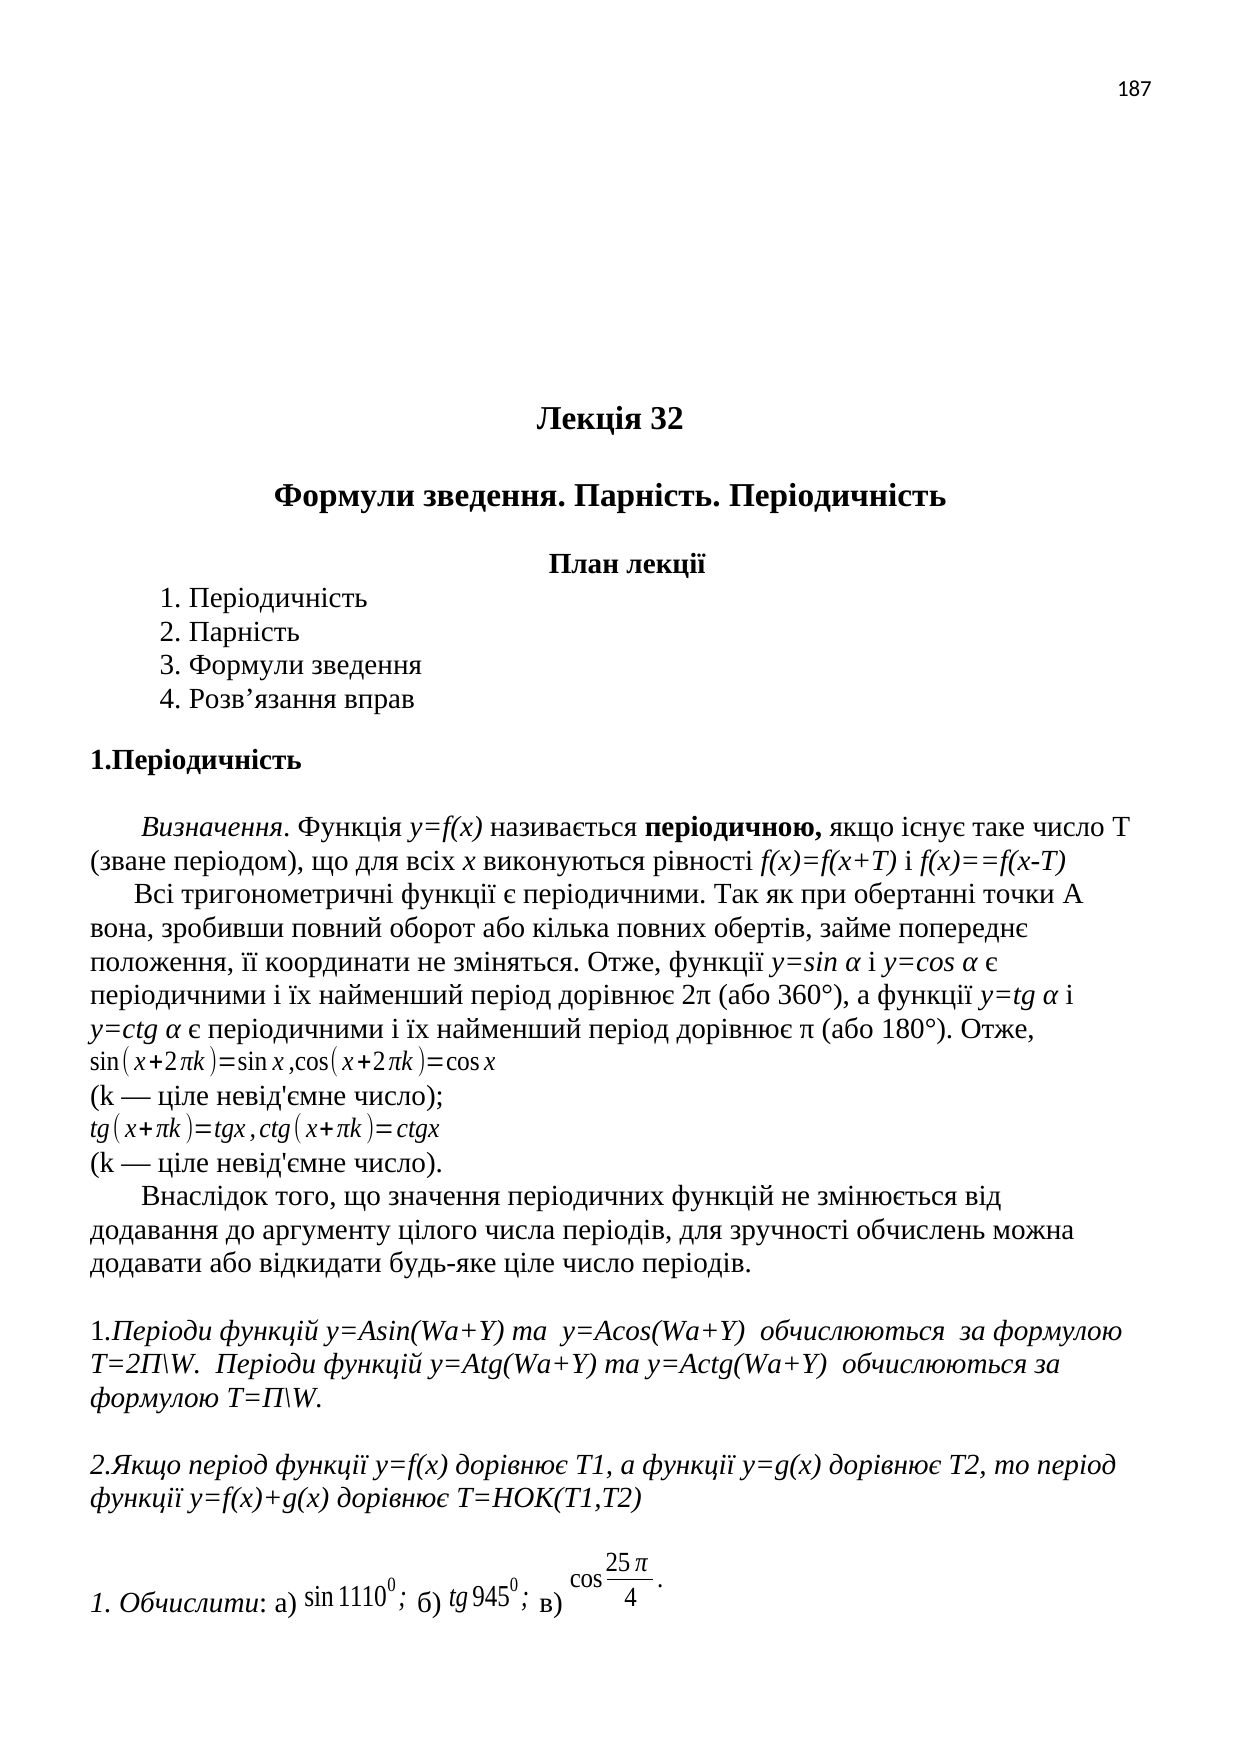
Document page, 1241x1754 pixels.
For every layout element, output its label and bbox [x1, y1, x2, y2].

table_header [79, 130, 1142, 1619]
